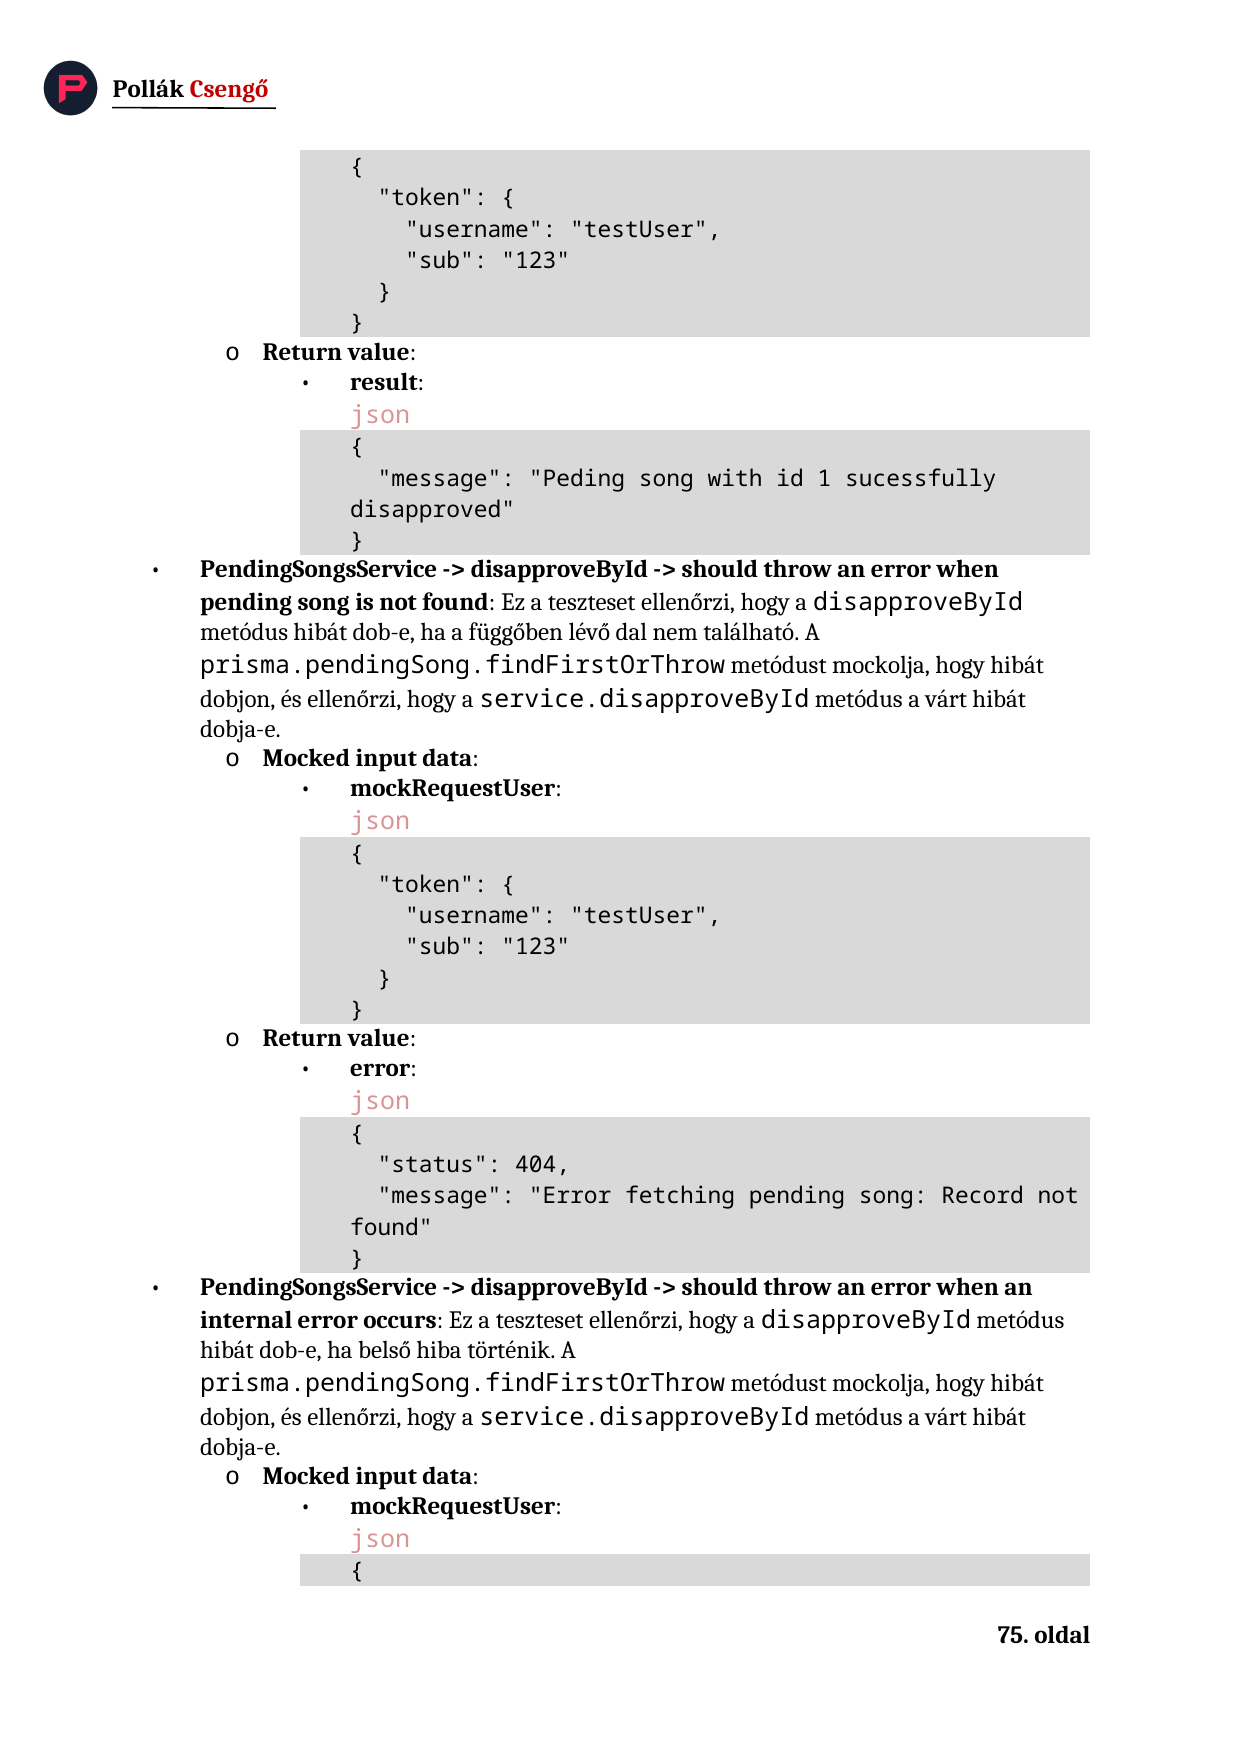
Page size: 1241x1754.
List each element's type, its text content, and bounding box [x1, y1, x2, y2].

list PendingSongsService -> disapproveById -> should throw an error when an internal error occurs: Ez a teszteset ellenőrzi, hogy a disapproveById metódus hibát dob-e, ha belső hiba történik. A prisma.pendingSong.findFirstOrThrow metódust mockolja, hogy hibát dobjon, és ellenőrzi, hogy a service.disapproveById metódus a várt hibát dobja-e. [150, 1273, 1090, 1462]
list { [300, 1554, 1090, 1586]
list result: [300, 367, 1090, 396]
list Mocked input data: [225, 1462, 1090, 1492]
list "message": "Peding song with id 1 sucessfully disapproved" [300, 462, 1090, 524]
list error: [300, 1054, 1090, 1083]
list "username": "testUser", [300, 212, 1090, 244]
list "status": 404, [300, 1148, 1090, 1179]
list } [300, 306, 1090, 337]
list Return value: [225, 1024, 1090, 1054]
list } [300, 993, 1090, 1024]
list { [300, 430, 1090, 462]
list "username": "testUser", [300, 899, 1090, 930]
list "message": "Error fetching pending song: Record not found" [300, 1179, 1090, 1242]
list json [300, 1520, 1090, 1554]
list json [300, 396, 1090, 430]
list json [300, 1083, 1090, 1117]
list } [300, 275, 1090, 306]
list "token": { [300, 181, 1090, 212]
list Return value: [225, 337, 1090, 367]
list Mocked input data: [225, 744, 1090, 774]
picture [39, 56, 99, 117]
list } [300, 962, 1090, 993]
list PendingSongsService -> disapproveById -> should throw an error when pending song is not found: Ez a teszteset ellenőrzi, hogy a disapproveById metódus hibát dob-e, ha a függőben lévő dal nem található. A prisma.pendingSong.findFirstOrThrow metódust mockolja, hogy hibát dobjon, és ellenőrzi, hogy a service.disapproveById metódus a várt hibát dobja-e. [150, 555, 1090, 744]
list } [300, 524, 1090, 555]
list { [300, 1117, 1090, 1148]
list mockRequestUser: [300, 774, 1090, 802]
list "sub": "123" [300, 244, 1090, 275]
list mockRequestUser: [300, 1492, 1090, 1520]
list } [300, 1242, 1090, 1273]
list { [300, 150, 1090, 181]
list "token": { [300, 868, 1090, 899]
list { [300, 837, 1090, 868]
list json [300, 802, 1090, 837]
list "sub": "123" [300, 930, 1090, 962]
